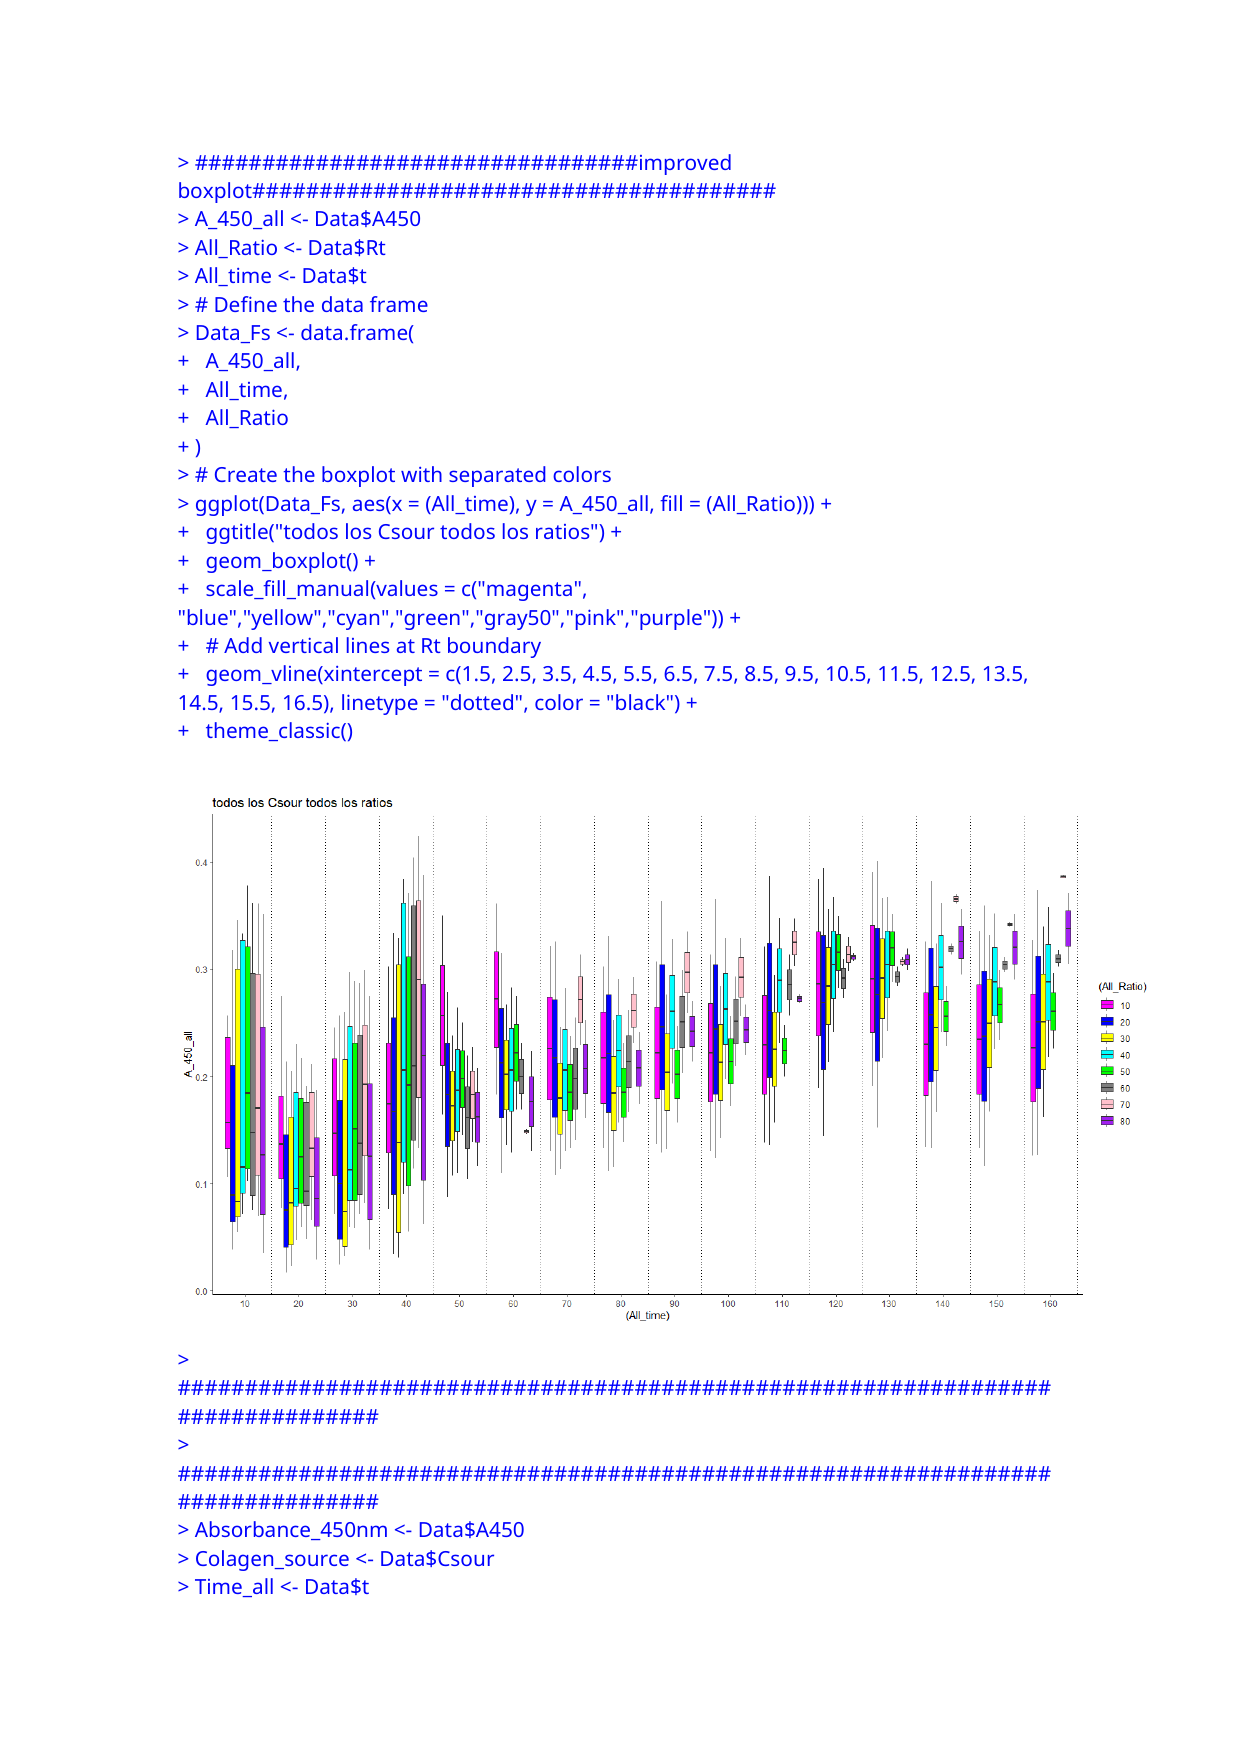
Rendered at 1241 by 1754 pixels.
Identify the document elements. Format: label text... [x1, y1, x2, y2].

text > ggplot(Data_Fs, aes(x = (All_time), y = A_450_all, fill = (All_Ratio))) + [177, 489, 1063, 517]
text + # Add vertical lines at Rt boundary [177, 631, 1063, 659]
text > ################################################################################ [177, 1345, 1063, 1430]
text + theme_classic() [177, 716, 1063, 745]
text > #################################improved boxplot####################################### [177, 148, 1063, 204]
text > Data_Fs <- data.frame( [177, 318, 1063, 347]
text > Absorbance_450nm <- Data$A450 [177, 1516, 1063, 1544]
text > ################################################################################ [177, 1430, 1063, 1516]
picture [177, 791, 1157, 1326]
text > Time_all <- Data$t [177, 1572, 1063, 1601]
text > Colagen_source <- Data$Csour [177, 1544, 1063, 1572]
text + ) [177, 432, 1063, 460]
text + A_450_all, [177, 347, 1063, 375]
text > # Define the data frame [177, 290, 1063, 318]
text + scale_fill_manual(values = c("magenta", "blue","yellow","cyan","green","gray50","pink","purple")) + [177, 574, 1063, 631]
text + geom_boxplot() + [177, 546, 1063, 574]
text > All_time <- Data$t [177, 261, 1063, 290]
text + ggtitle("todos los Csour todos los ratios") + [177, 517, 1063, 546]
text + All_Ratio [177, 403, 1063, 432]
text > All_Ratio <- Data$Rt [177, 233, 1063, 261]
text + All_time, [177, 375, 1063, 403]
text > A_450_all <- Data$A450 [177, 204, 1063, 233]
text > # Create the boxplot with separated colors [177, 460, 1063, 489]
text + geom_vline(xintercept = c(1.5, 2.5, 3.5, 4.5, 5.5, 6.5, 7.5, 8.5, 9.5, 10.5, 11.5, 12.5, 13.5, 14.5, 15.5, 16.5), linetype = "dotted", color = "black") + [177, 659, 1063, 716]
